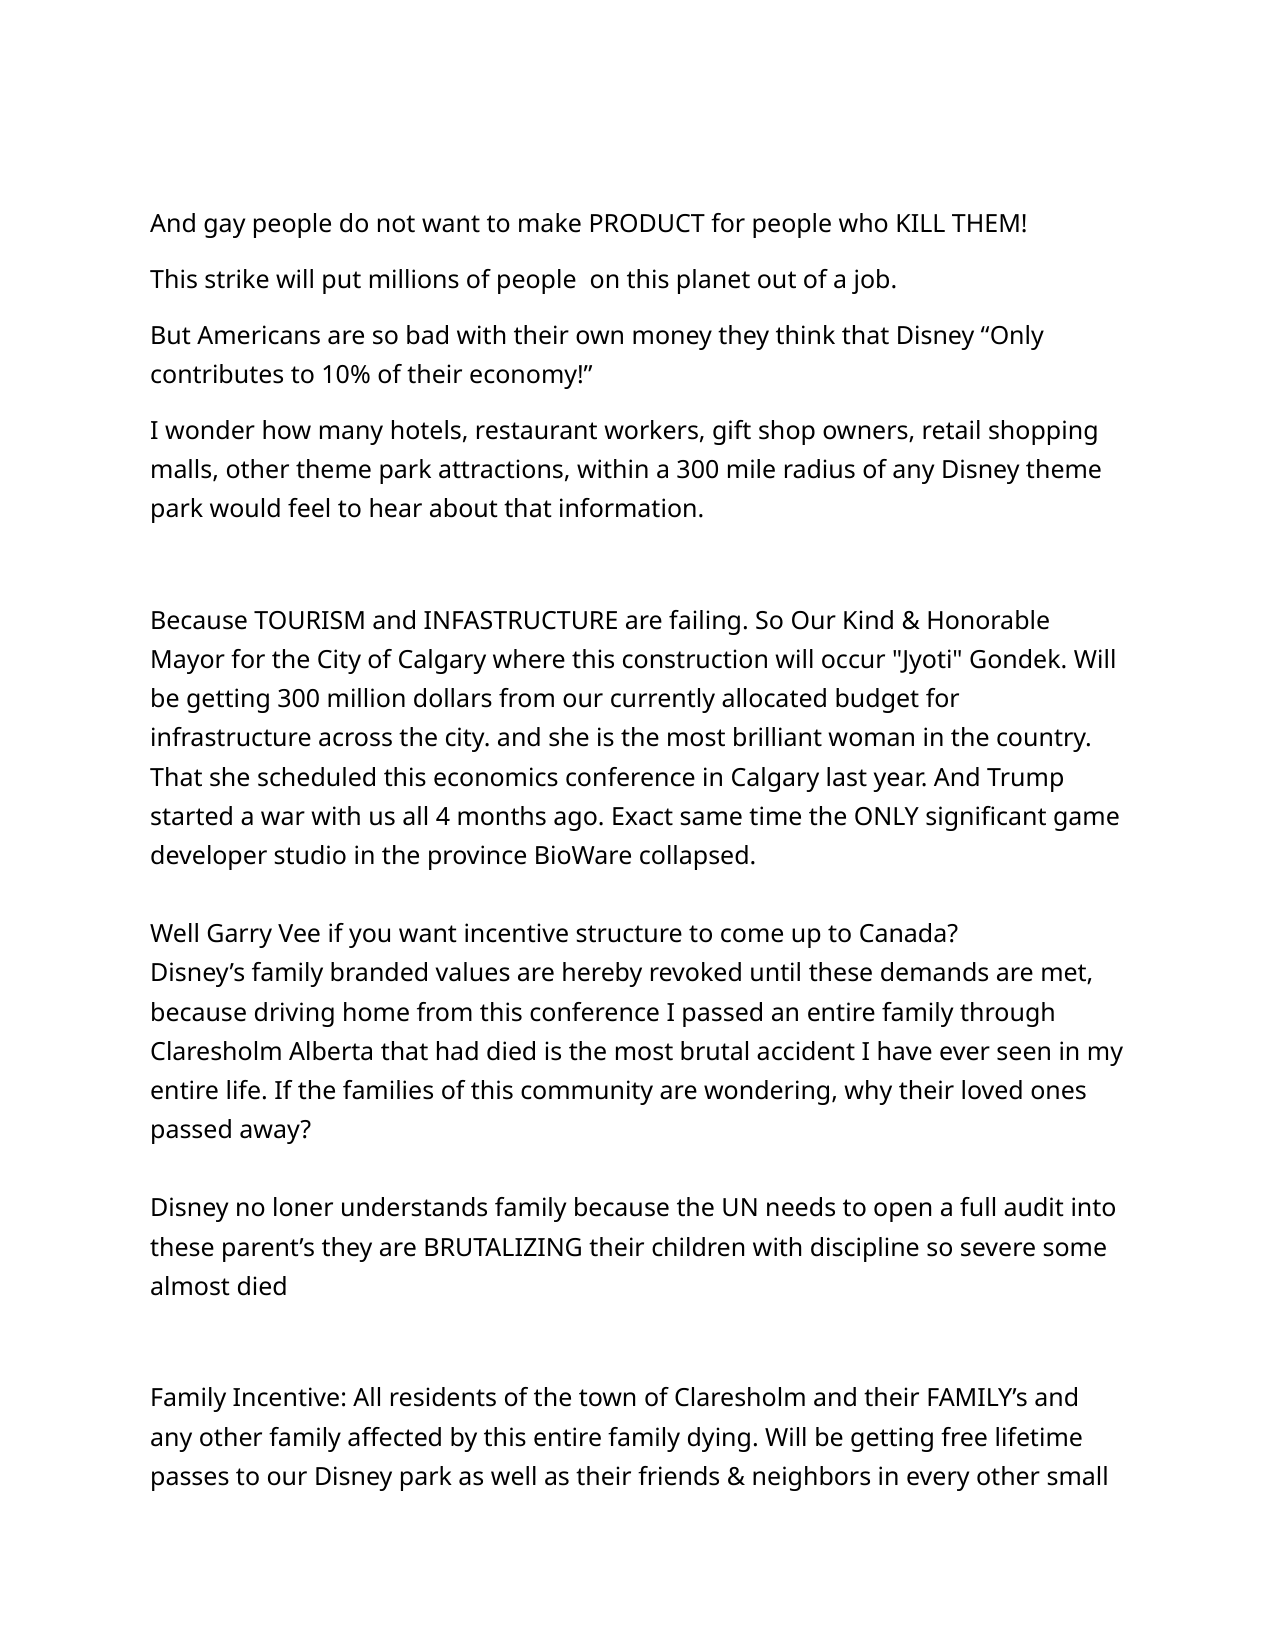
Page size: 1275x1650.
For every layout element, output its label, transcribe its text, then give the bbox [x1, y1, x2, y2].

text I wonder how many hotels, restaurant workers, gift shop owners, retail shopping malls, other theme park attractions, within a 300 mile radius of any Disney theme park would feel to hear about that information. [150, 412, 1125, 525]
text This strike will put millions of people on this planet out of a job. [150, 262, 1125, 296]
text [150, 1380, 1125, 1492]
text But Americans are so bad with their own money they think that Disney “Only contributes to 10% of their economy!” [150, 317, 1125, 391]
text And gay people do not want to make PRODUCT for people who KILL THEM! [150, 206, 1125, 240]
text Because TOURISM and INFASTRUCTURE are failing. So Our Kind & Honorable Mayor for the City of Calgary where this construction will occur "Jyoti" Gondek. Will be getting 300 million dollars from our currently allocated budget for infrastructure across the city. and she is the most brilliant woman in the country. That she scheduled this economics conference in Calgary last year. And Trump started a war with us all 4 months ago. Exact same time the ONLY significant game developer studio in the province BioWare collapsed. Well Garry Vee if you want incentive structure to come up to Canada? Disney’s family branded values are hereby revoked until these demands are met, because driving home from this conference I passed an entire family through Claresholm Alberta that had died is the most brutal accident I have ever seen in my entire life. If the families of this community are wondering, why their loved ones passed away? Disney no loner understands family because the UN needs to open a full audit into these parent’s they are BRUTALIZING their children with discipline so severe some almost died [150, 602, 1125, 1302]
